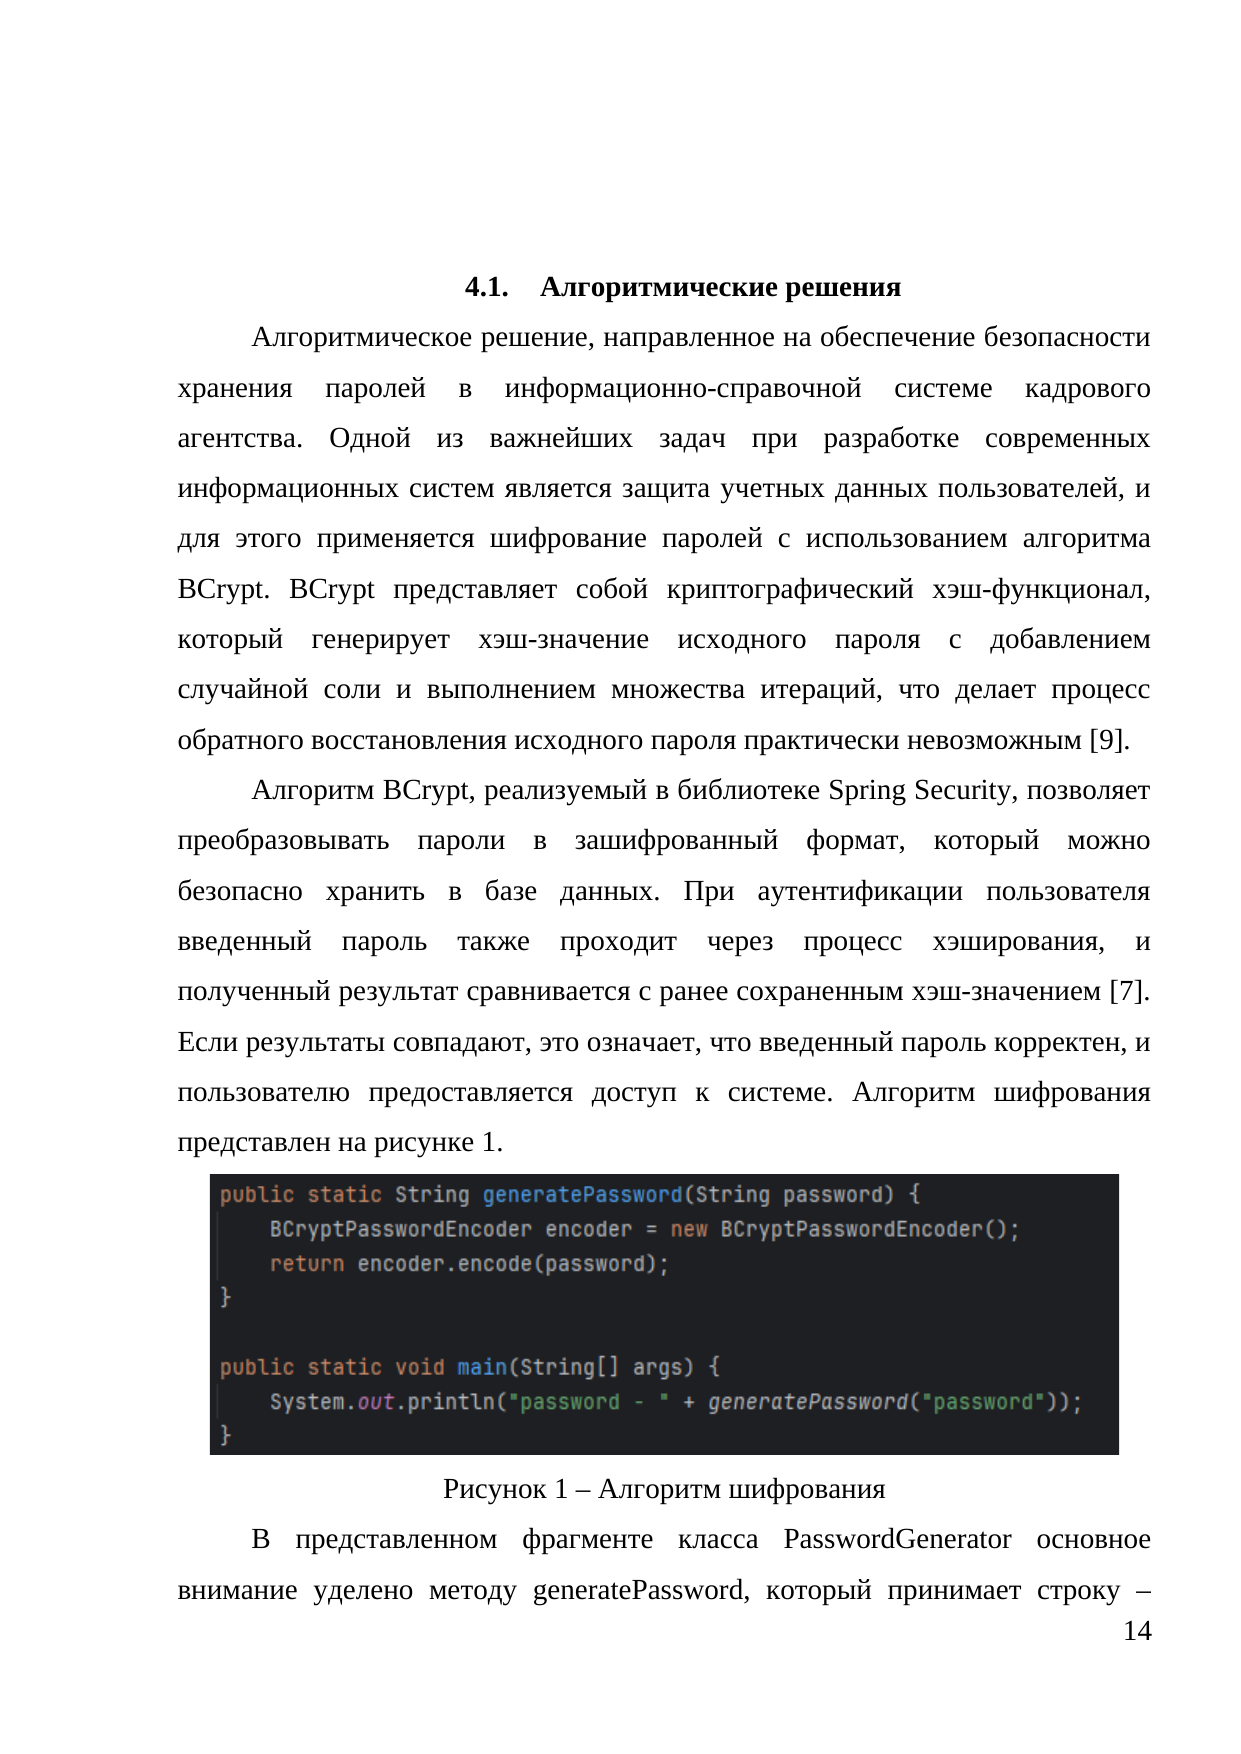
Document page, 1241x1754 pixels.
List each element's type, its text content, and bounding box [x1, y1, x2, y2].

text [177, 1522, 1152, 1605]
text Алгоритмическое решение, направленное на обеспечение безопасности хранения паролей в информационно-справочной системе кадрового агентства. Одной из важнейших задач при разработке современных информационных систем является защита учетных данных пользователей, и для этого применяется шифрование паролей с использованием алгоритма BCrypt. BCrypt представляет собой криптографический хэш-функционал, который генерирует хэш-значение исходного пароля с добавлением случайной соли и выполнением множества итераций, что делает процесс обратного восстановления исходного пароля практически невозможным [9]. [177, 319, 1152, 755]
list Алгоритмические решения [215, 269, 1152, 303]
picture [209, 1174, 1120, 1455]
text Алгоритм BCrypt, реализуемый в библиотеке Spring Security, позволяет преобразовывать пароли в зашифрованный формат, который можно безопасно хранить в базе данных. При аутентификации пользователя введенный пароль также проходит через процесс хэширования, и полученный результат сравнивается с ранее сохраненным хэш-значением [7]. Если результаты совпадают, это означает, что введенный пароль корректен, и пользователю предоставляется доступ к системе. Алгоритм шифрования представлен на рисунке 1. [177, 772, 1152, 1158]
text Рисунок 1 – Алгоритм шифрования [177, 1471, 1152, 1505]
